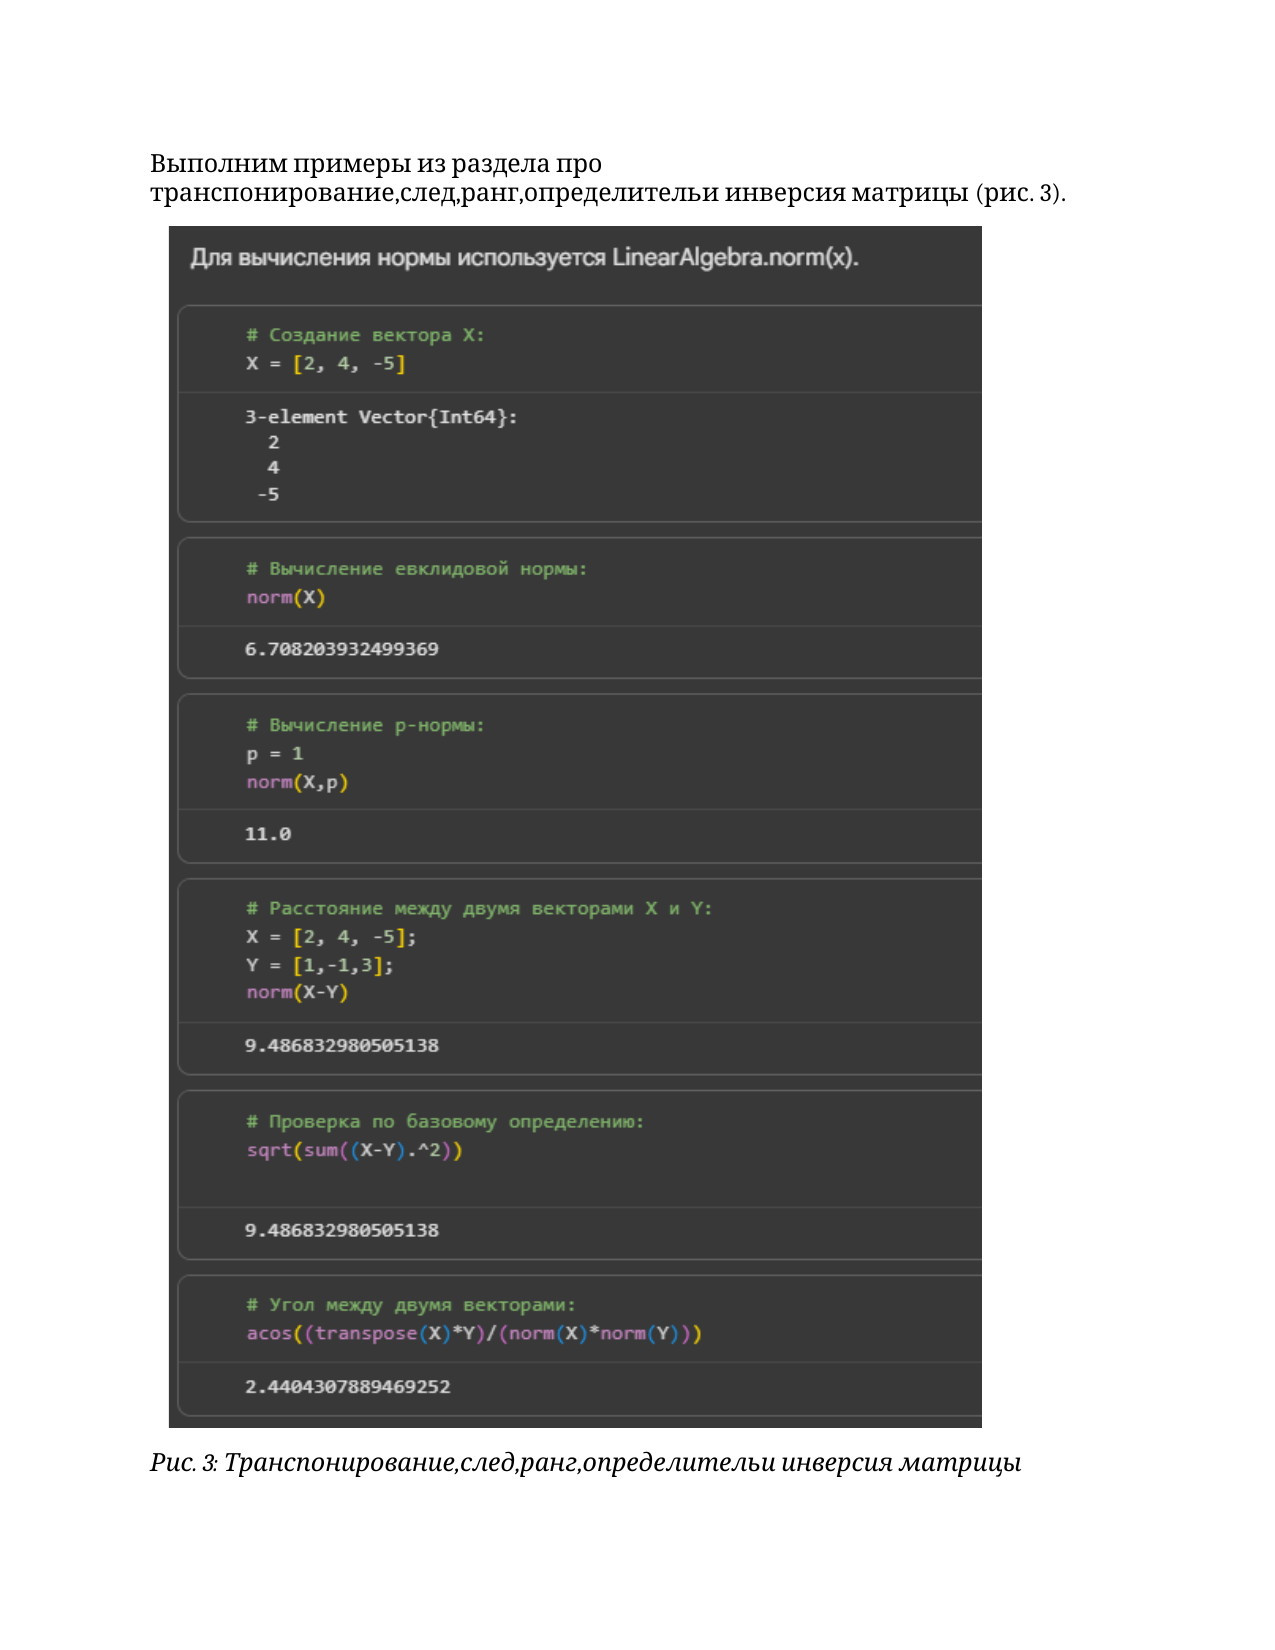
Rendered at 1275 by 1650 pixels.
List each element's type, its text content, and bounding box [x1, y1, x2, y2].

text Выполним примеры из раздела про транспонирование,след,ранг,определительи инверсия матрицы (рис. 3). [150, 150, 1125, 207]
picture [168, 226, 982, 1428]
text Рис. 3: Транспонирование,след,ранг,определительи инверсия матрицы [150, 1449, 1125, 1477]
